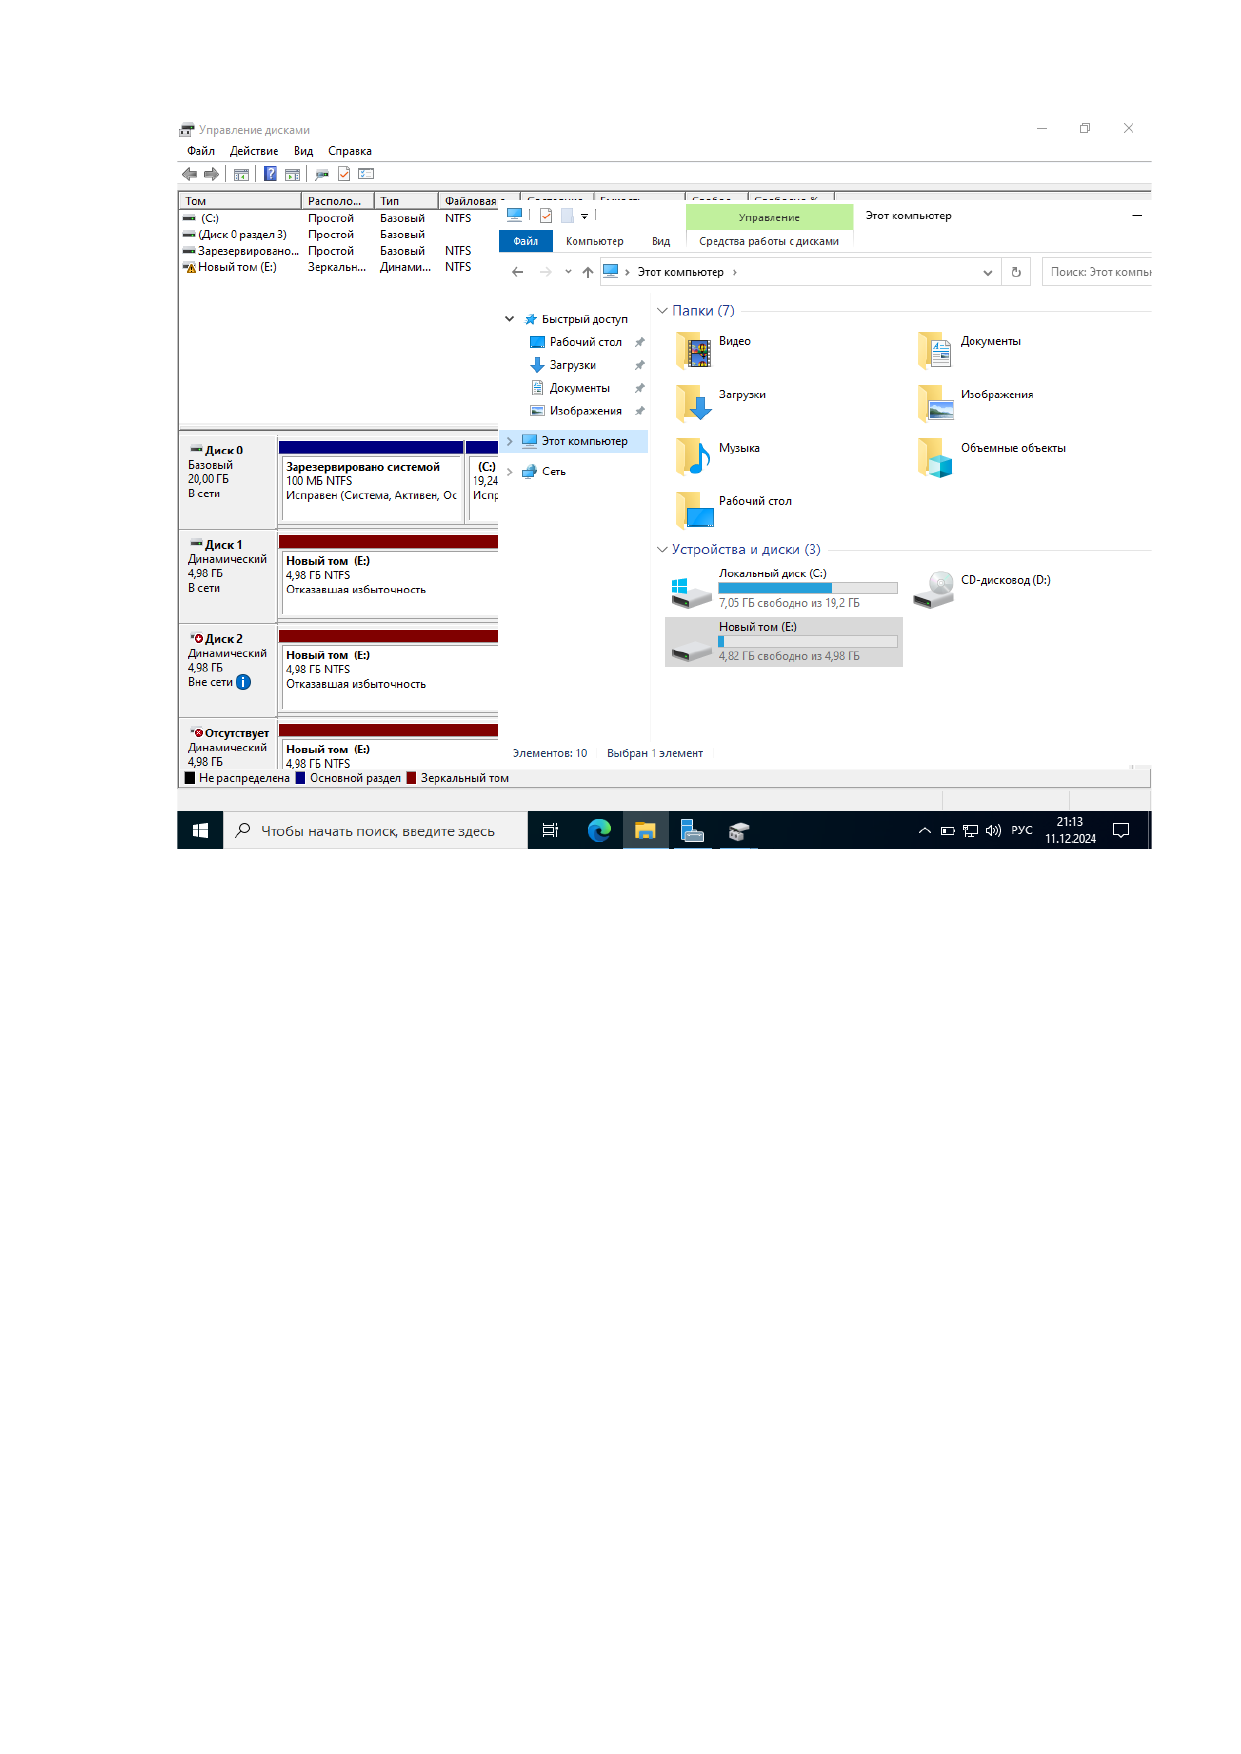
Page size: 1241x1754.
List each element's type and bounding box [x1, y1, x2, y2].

picture [177, 118, 1152, 849]
